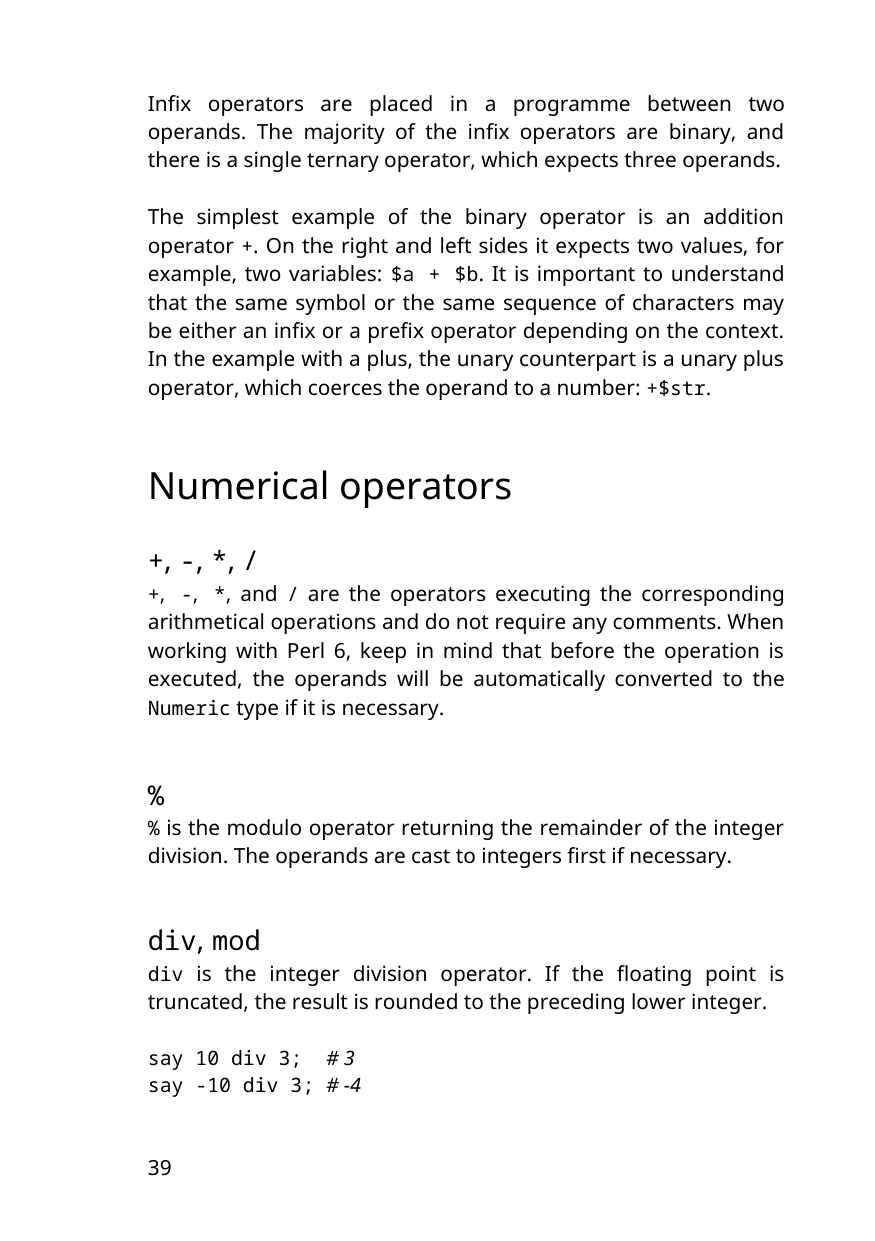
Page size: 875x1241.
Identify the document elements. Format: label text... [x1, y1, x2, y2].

text Infix operators are placed in a programme between two operands. The majority of the infix operators are binary, and there is a single ternary operator, which expects three operands. [148, 89, 785, 174]
text The simplest example of the binary operator is an addition operator +. On the right and left sides it expects two values, for example, two variables: $a + $b. It is important to understand that the same symbol or the same sequence of characters may be either an infix or a prefix operator depending on the context. In the example with a plus, the unary counterpart is a unary plus operator, which coerces the operand to a number: +$str. [148, 202, 785, 401]
subtitle div, mod [148, 919, 785, 959]
text div is the integer division operator. If the floating point is truncated, the result is rounded to the preceding lower integer. [148, 959, 785, 1016]
subtitle Numerical operators [148, 459, 785, 510]
text % [148, 776, 785, 813]
text +, -, *, and / are the operators executing the corresponding arithmetical operations and do not require any comments. When working with Perl 6, keep in mind that before the operation is executed, the operands will be automatically converted to the Numeric type if it is necessary. [148, 579, 785, 721]
subtitle +, -, *, / [148, 539, 785, 579]
text % is the modulo operator returning the remainder of the integer division. The operands are cast to integers first if necessary. [148, 813, 785, 870]
text say 10 div 3; # 3 [148, 1044, 785, 1071]
text say -10 div 3; # -4 [148, 1071, 785, 1098]
